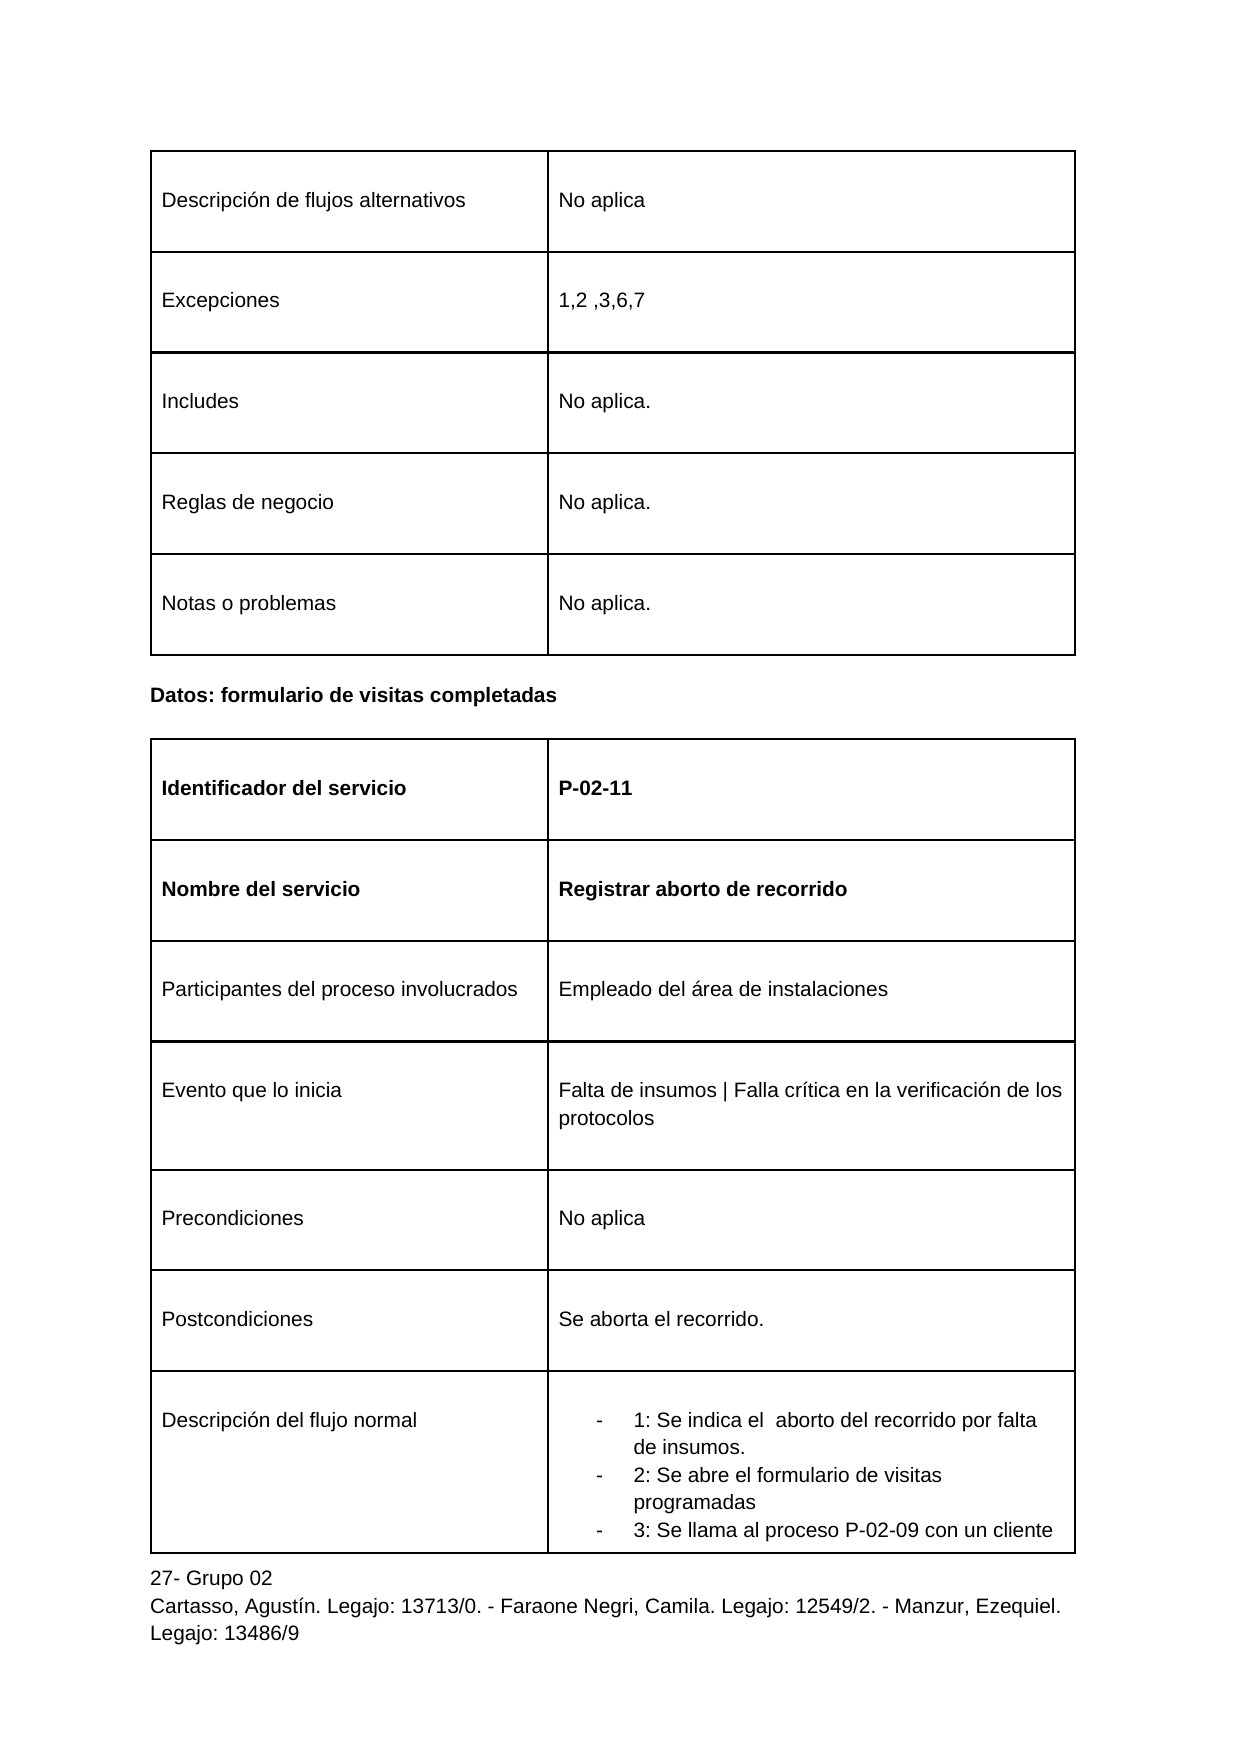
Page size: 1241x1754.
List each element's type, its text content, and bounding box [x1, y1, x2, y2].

table_cell Nombre del servicio [152, 841, 547, 940]
table_cell Se aborta el recorrido. [549, 1271, 1074, 1370]
table_cell Notas o problemas [152, 555, 547, 654]
table_cell No aplica. [549, 454, 1074, 553]
table_cell Includes [152, 354, 547, 452]
table_cell Precondiciones [152, 1171, 547, 1269]
table_cell No aplica [549, 152, 1074, 251]
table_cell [152, 1372, 547, 1552]
table_header P-02-11 [549, 740, 1074, 839]
table_cell Participantes del proceso involucrados [152, 942, 547, 1040]
table_cell Empleado del área de instalaciones [549, 942, 1074, 1040]
table_header Identificador del servicio [152, 740, 547, 839]
table_cell Registrar aborto de recorrido [549, 841, 1074, 940]
table_cell No aplica. [549, 555, 1074, 654]
table_cell Reglas de negocio [152, 454, 547, 553]
table_cell No aplica. [549, 354, 1074, 452]
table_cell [549, 1372, 1074, 1552]
text Datos: formulario de visitas completadas [150, 683, 1090, 707]
table_cell Falta de insumos | Falla crítica en la verificación de los protocolos [549, 1043, 1074, 1169]
table_cell Postcondiciones [152, 1271, 547, 1370]
table_cell Evento que lo inicia [152, 1043, 547, 1169]
table_cell 1,2 ,3,6,7 [549, 253, 1074, 351]
table_cell Excepciones [152, 253, 547, 351]
table_cell No aplica [549, 1171, 1074, 1269]
table_cell Descripción de flujos alternativos [152, 152, 547, 251]
